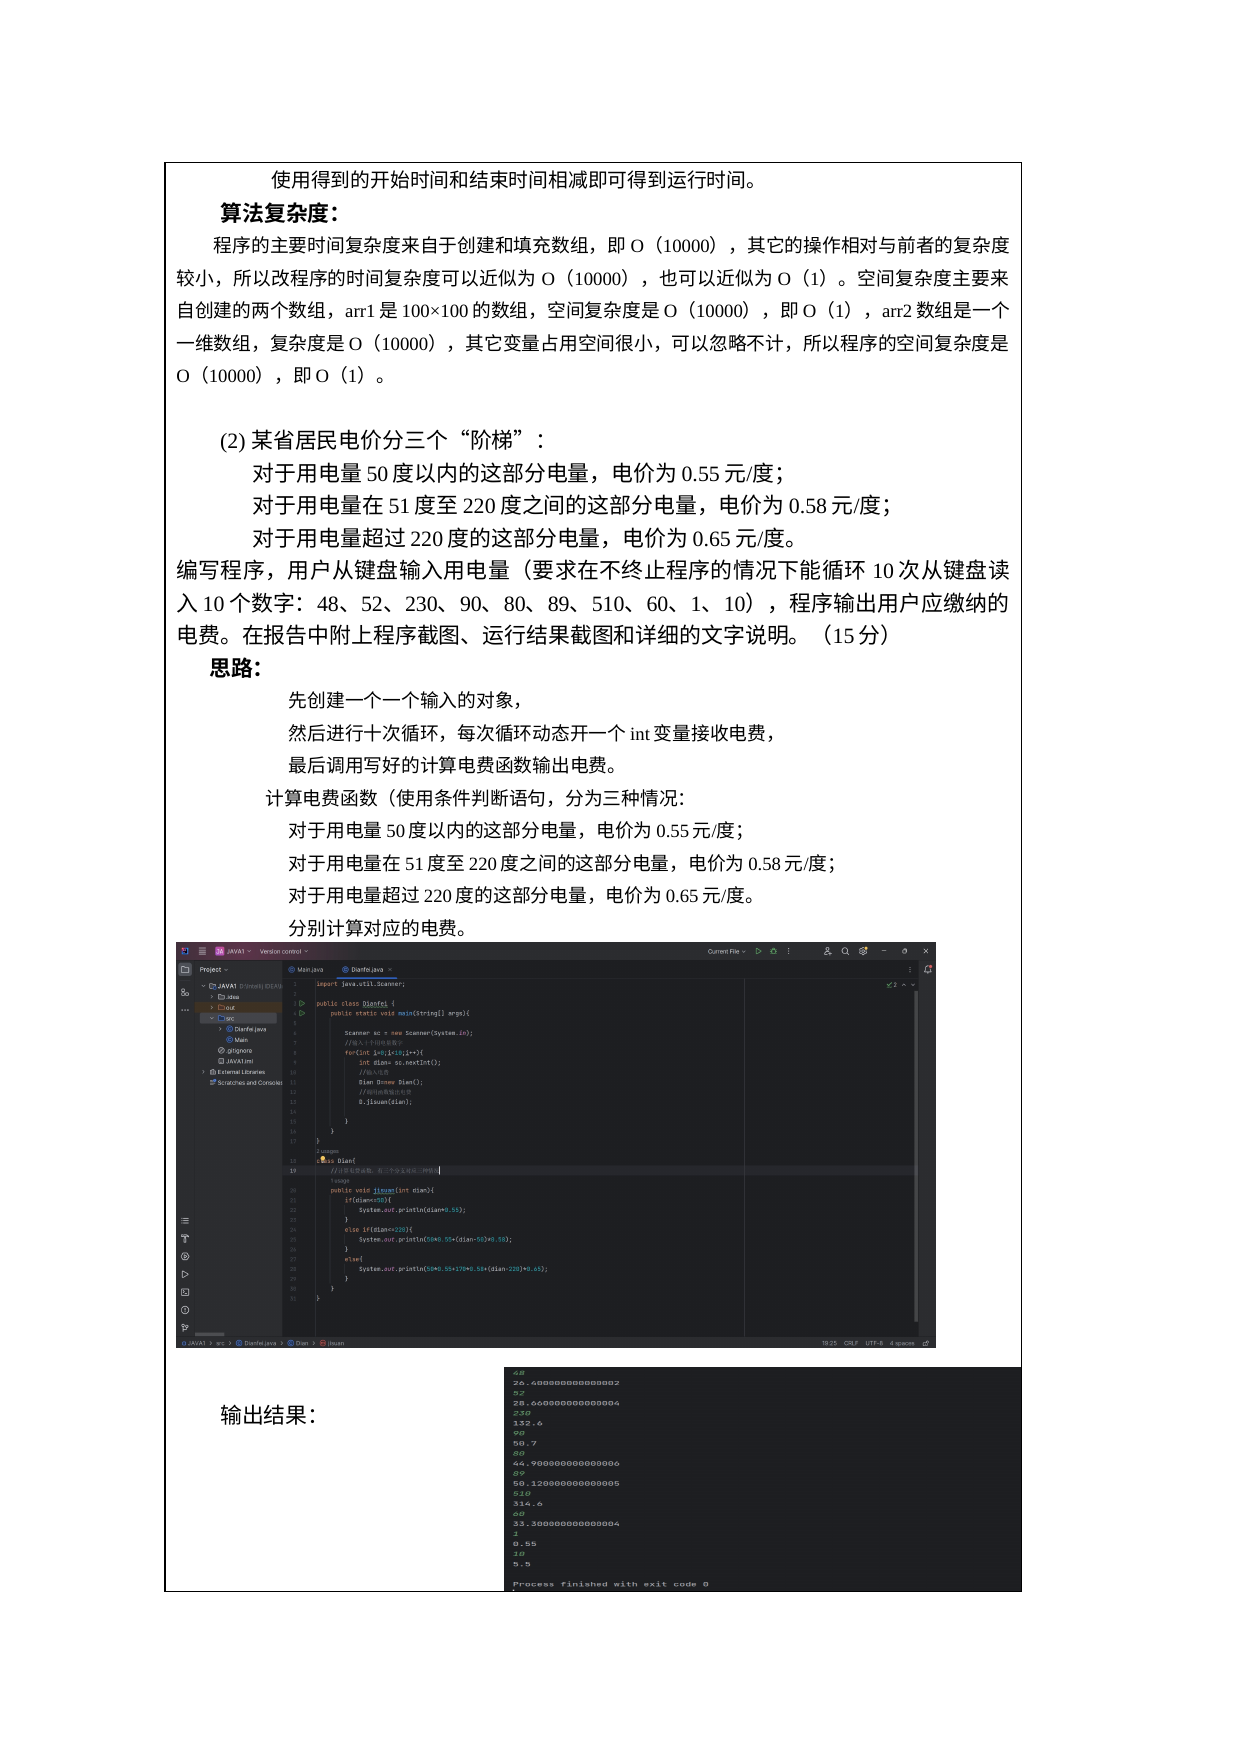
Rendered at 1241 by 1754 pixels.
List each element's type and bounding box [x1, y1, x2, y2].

picture [176, 942, 936, 1348]
table_header [166, 163, 1021, 1591]
picture [504, 1367, 1021, 1591]
